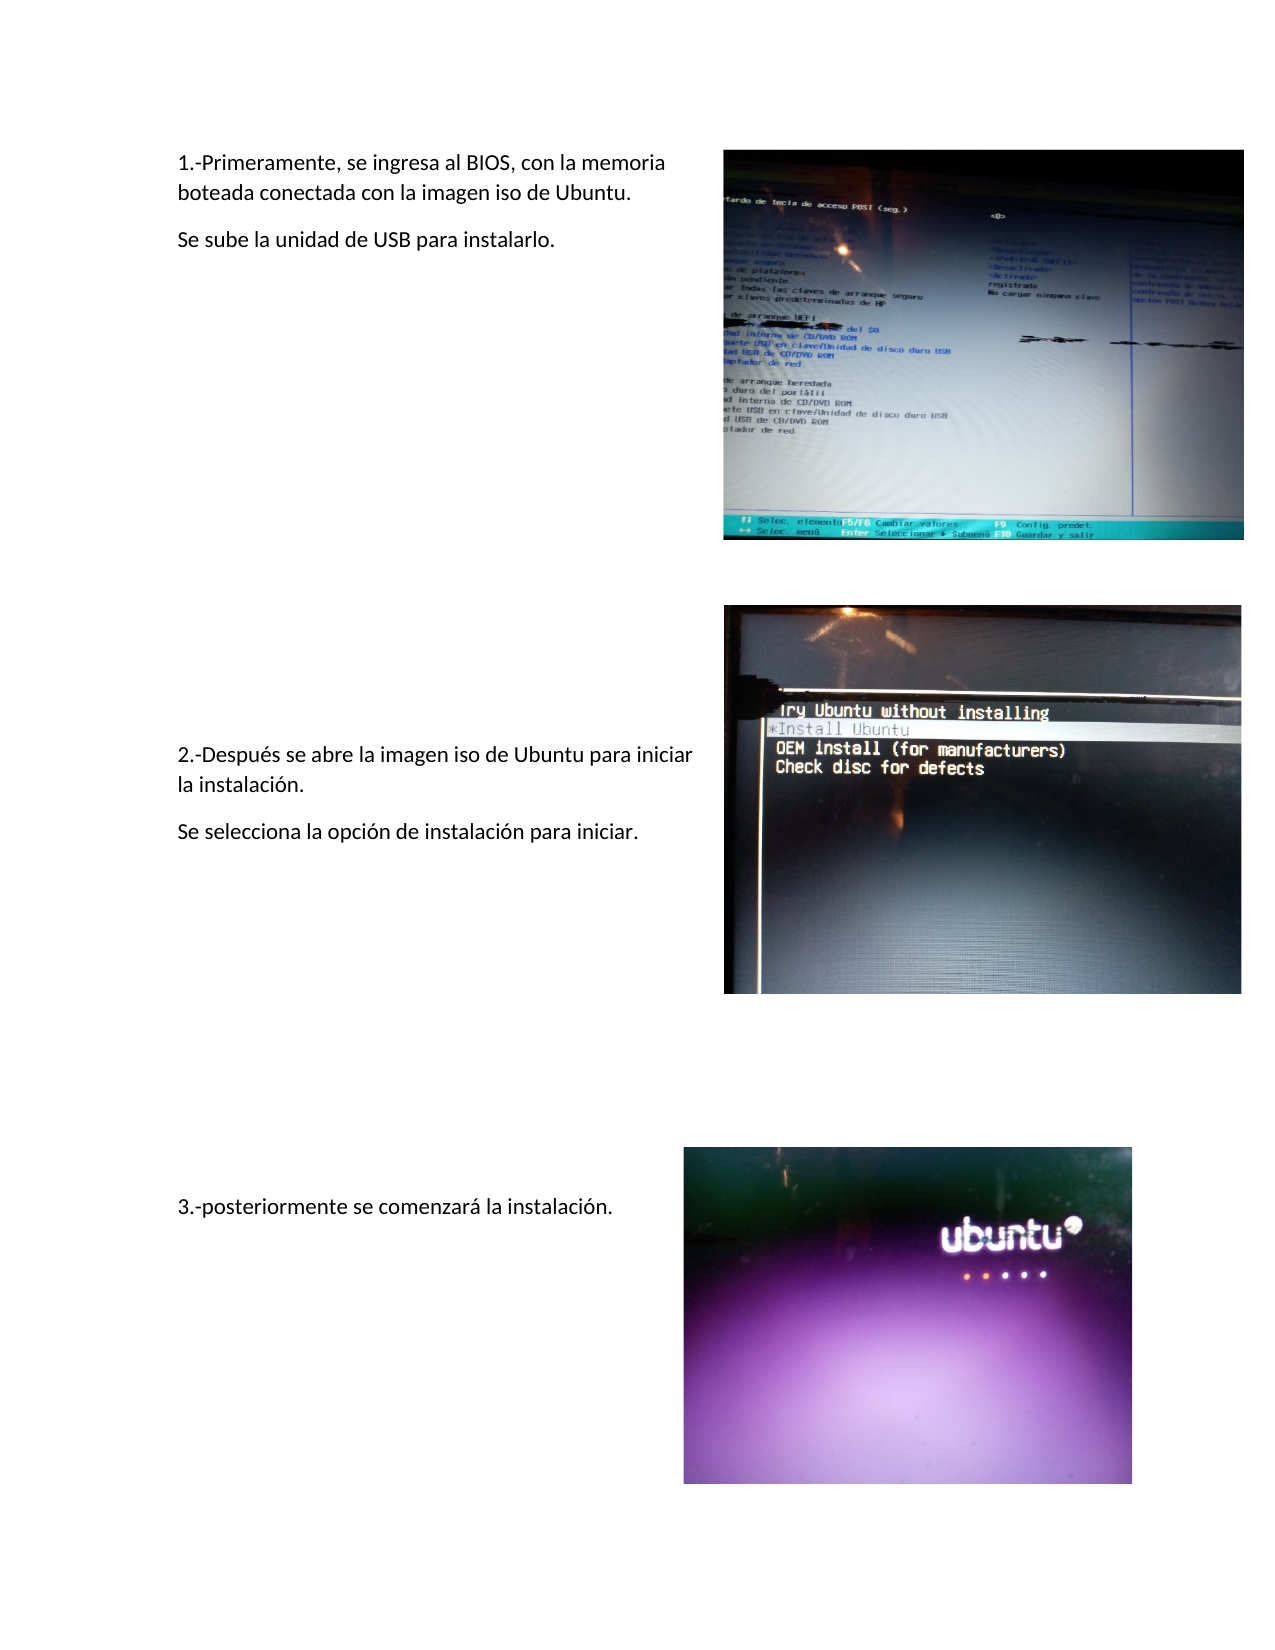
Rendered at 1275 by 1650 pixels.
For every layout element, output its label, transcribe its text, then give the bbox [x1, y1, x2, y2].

text 2.-Después se abre la imagen iso de Ubuntu para iniciar la instalación. [177, 740, 724, 798]
picture [724, 605, 1242, 994]
picture [683, 1147, 1133, 1484]
text Se selecciona la opción de instalación para iniciar. [177, 817, 724, 845]
picture [724, 150, 1243, 540]
text Se sube la unidad de USB para instalarlo. [177, 225, 723, 253]
text 3.-posteriormente se comenzará la instalación. [177, 1192, 683, 1220]
text 1.-Primeramente, se ingresa al BIOS, con la memoria boteada conectada con la imagen iso de Ubuntu. [177, 148, 1098, 206]
